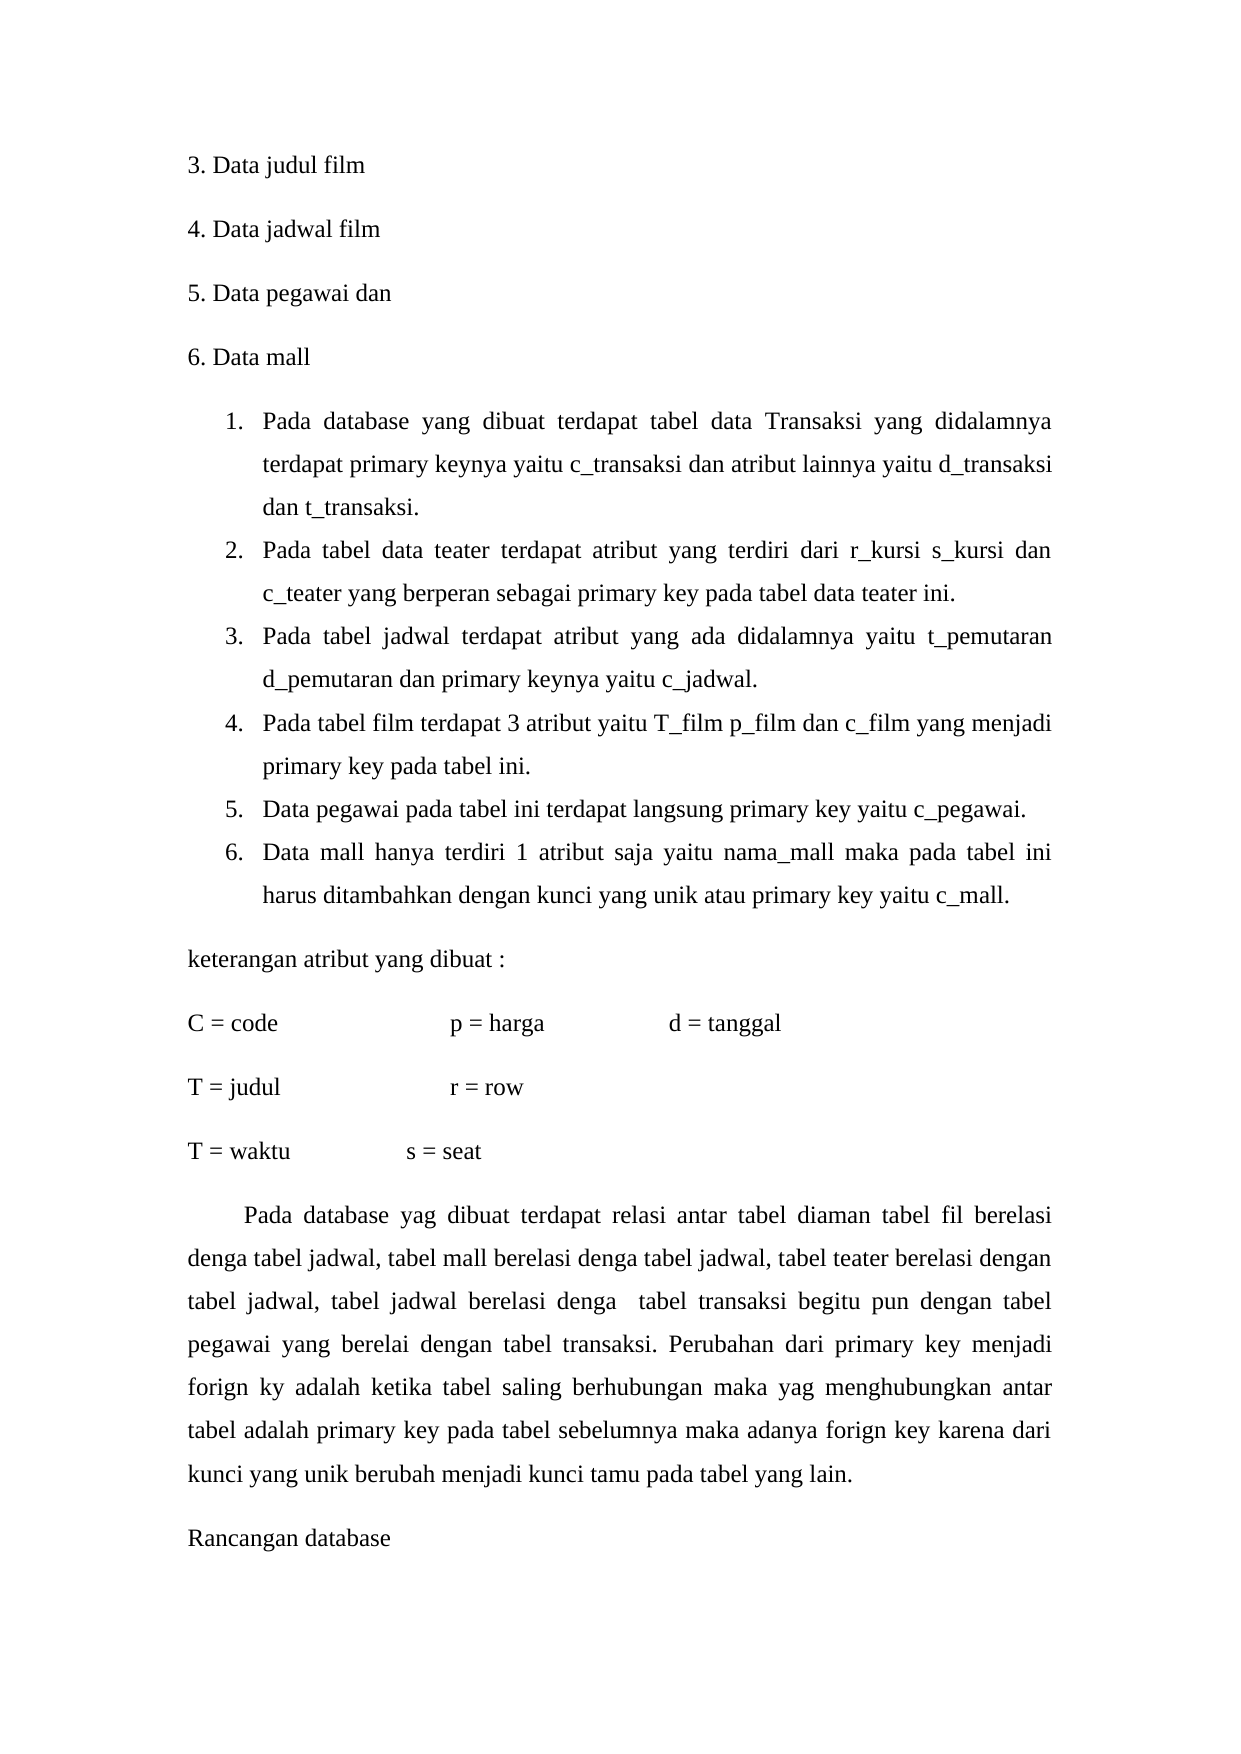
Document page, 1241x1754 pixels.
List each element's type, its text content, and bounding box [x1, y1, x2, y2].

text keterangan atribut yang dibuat : [187, 944, 1053, 973]
list Data pegawai dan [187, 278, 1053, 307]
list Pada tabel film terdapat 3 atribut yaitu T_film p_film dan c_film yang menjadi primary key pada tabel ini. [225, 708, 1053, 779]
list Data mall [187, 342, 1053, 371]
list Data jadwal film [187, 214, 1053, 243]
text C = code p = harga d = tanggal [187, 1008, 1053, 1037]
list Data pegawai pada tabel ini terdapat langsung primary key yaitu c_pegawai. [225, 794, 1053, 823]
text T = waktu s = seat [187, 1136, 1053, 1165]
list Pada tabel jadwal terdapat atribut yang ada didalamnya yaitu t_pemutaran d_pemutaran dan primary keynya yaitu c_jadwal. [225, 621, 1053, 693]
text T = judul r = row [187, 1072, 1053, 1101]
list Data judul film [187, 150, 1053, 179]
list Data mall hanya terdiri 1 atribut saja yaitu nama_mall maka pada tabel ini harus ditambahkan dengan kunci yang unik atau primary key yaitu c_mall. [225, 837, 1053, 909]
list Pada tabel data teater terdapat atribut yang terdiri dari r_kursi s_kursi dan c_teater yang berperan sebagai primary key pada tabel data teater ini. [225, 535, 1053, 607]
list Pada database yang dibuat terdapat tabel data Transaksi yang didalamnya terdapat primary keynya yaitu c_transaksi dan atribut lainnya yaitu d_transaksi dan t_transaksi. [225, 406, 1053, 521]
text Rancangan database [187, 1523, 1053, 1551]
text Pada database yag dibuat terdapat relasi antar tabel diaman tabel fil berelasi denga tabel jadwal, tabel mall berelasi denga tabel jadwal, tabel teater berelasi dengan tabel jadwal, tabel jadwal berelasi denga tabel transaksi begitu pun dengan tabel pegawai yang berelai dengan tabel transaksi. Perubahan dari primary key menjadi forign ky adalah ketika tabel saling berhubungan maka yag menghubungkan antar tabel adalah primary key pada tabel sebelumnya maka adanya forign key karena dari kunci yang unik berubah menjadi kunci tamu pada tabel yang lain. [187, 1200, 1053, 1487]
